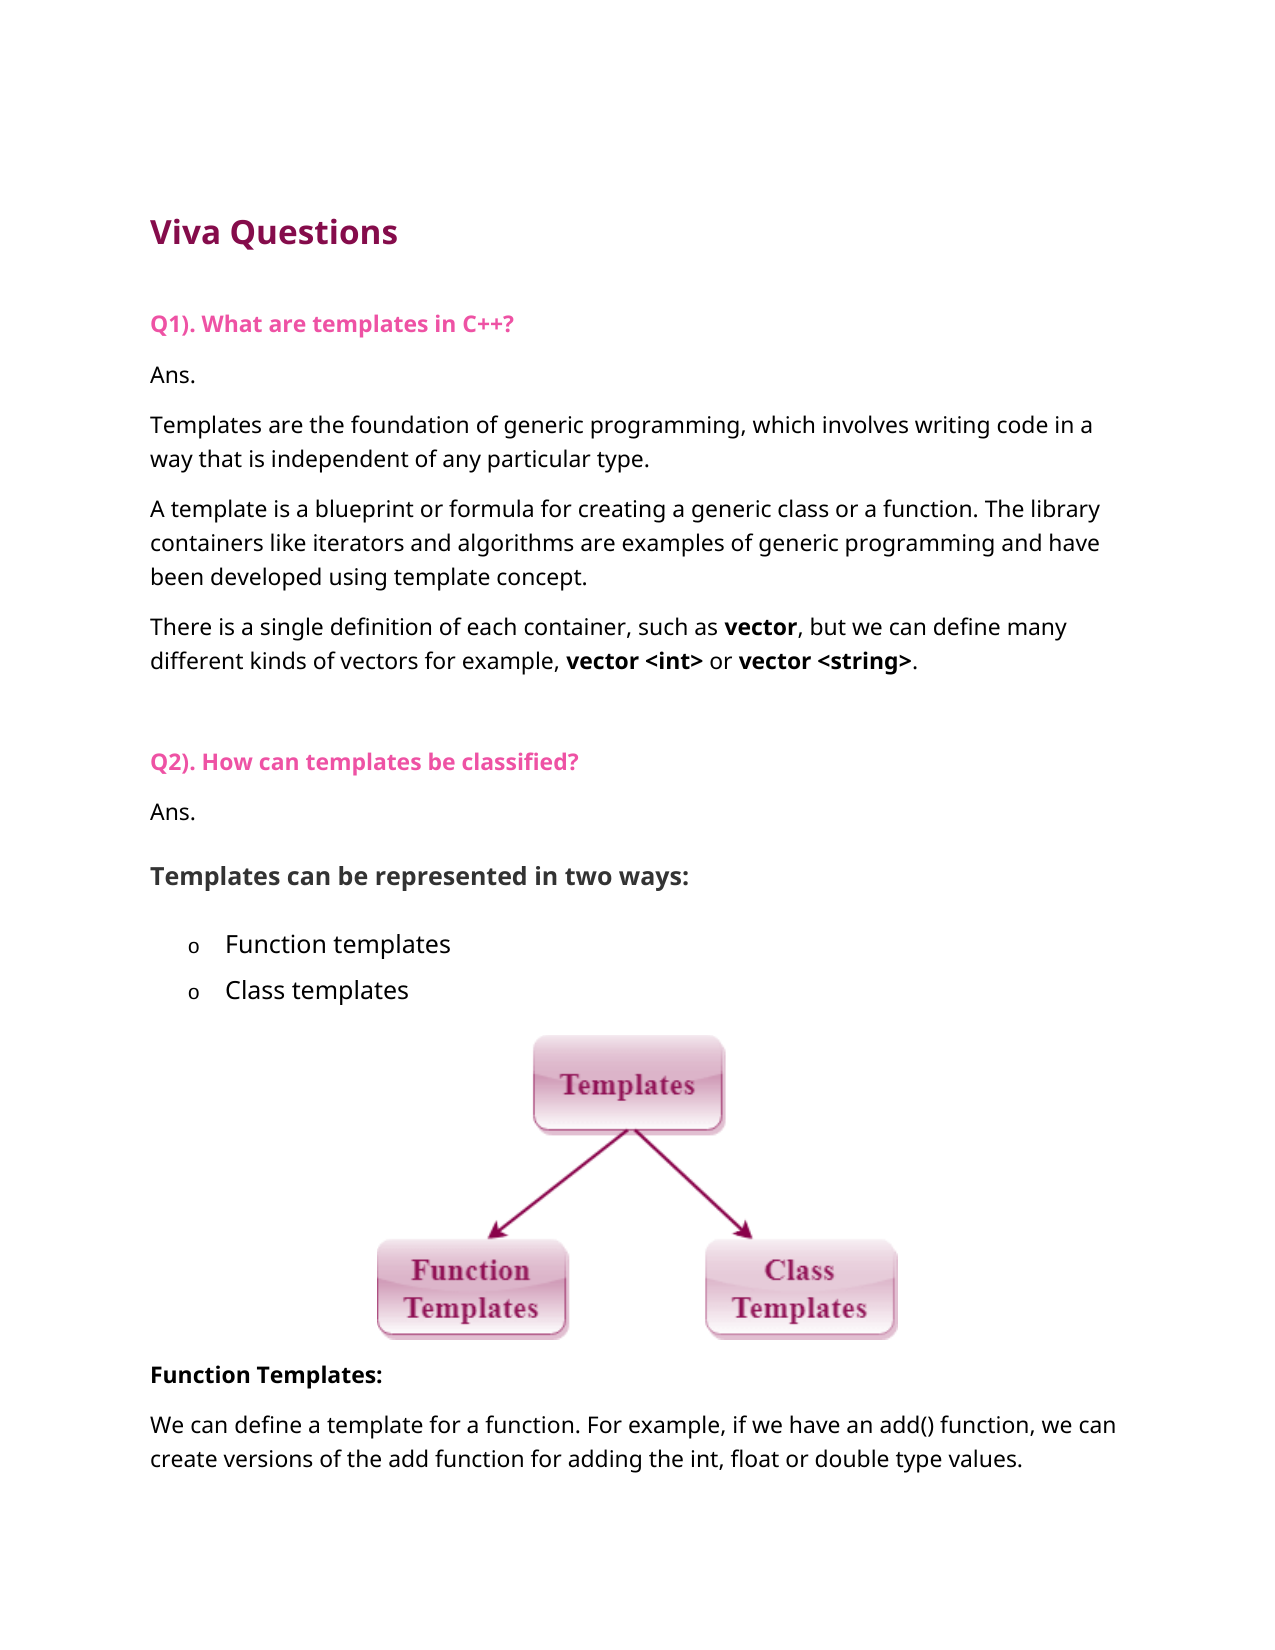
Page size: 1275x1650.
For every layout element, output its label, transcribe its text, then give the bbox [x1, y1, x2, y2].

text A template is a blueprint or formula for creating a generic class or a function. The library containers like iterators and algorithms are examples of generic programming and have been developed using template concept. [150, 493, 1125, 592]
text We can define a template for a function. For example, if we have an add() function, we can create versions of the add function for adding the int, float or double type values. [150, 1409, 1125, 1474]
text There is a single definition of each container, such as vector, but we can define many different kinds of vectors for example, vector <int> or vector <string>. [150, 611, 1125, 676]
text Ans. [150, 796, 1125, 827]
text Templates can be represented in two ways: [150, 859, 1125, 893]
text Q2). How can templates be classified? [150, 746, 1125, 777]
list Function templates [187, 922, 1125, 961]
text Templates are the foundation of generic programming, which involves writing code in a way that is independent of any particular type. [150, 409, 1125, 474]
text Ans. [150, 358, 1125, 390]
subtitle Viva Questions [150, 209, 1125, 254]
text Function Templates: [150, 1359, 1125, 1390]
list Class templates [187, 967, 1125, 1007]
text Q1). What are templates in C++? [150, 308, 1125, 339]
